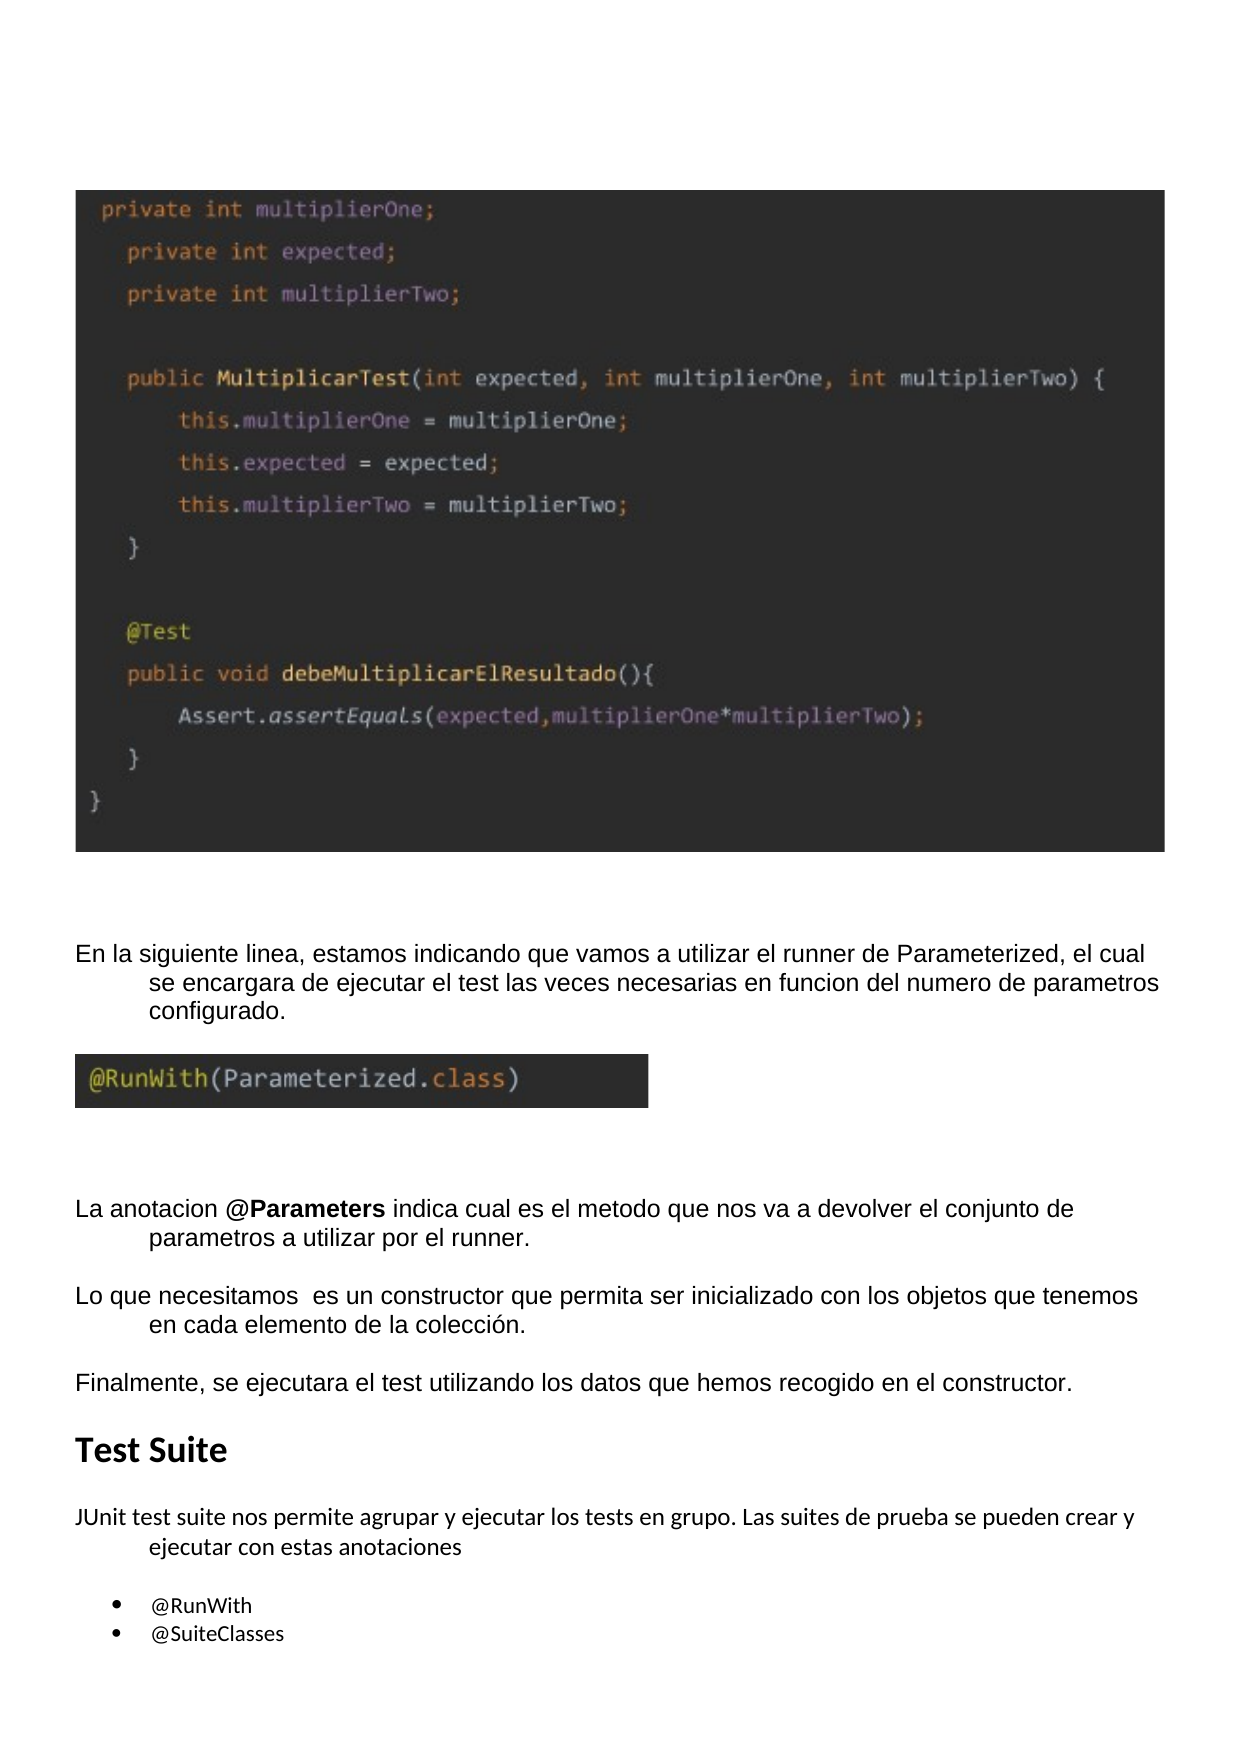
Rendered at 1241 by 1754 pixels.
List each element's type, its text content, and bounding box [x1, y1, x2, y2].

text La anotacion @Parameters indica cual es el metodo que nos va a devolver el conjunto de parametros a utilizar por el runner. [75, 1194, 1165, 1252]
text Test Suite [75, 1426, 1165, 1472]
picture [75, 190, 1165, 852]
text Lo que necesitamos es un constructor que permita ser inicializado con los objetos que tenemos en cada elemento de la colección. [75, 1281, 1165, 1339]
list @RunWith [112, 1591, 1165, 1619]
text En la siguiente linea, estamos indicando que vamos a utilizar el runner de Parameterized, el cual se encargara de ejecutar el test las veces necesarias en funcion del numero de parametros configurado. [75, 939, 1165, 1025]
list @SuiteClasses [112, 1619, 1165, 1647]
picture [75, 1054, 649, 1108]
text JUnit test suite nos permite agrupar y ejecutar los tests en grupo. Las suites de prueba se pueden crear y ejecutar con estas anotaciones [75, 1501, 1165, 1562]
text Finalmente, se ejecutara el test utilizando los datos que hemos recogido en el constructor. [75, 1368, 1165, 1397]
